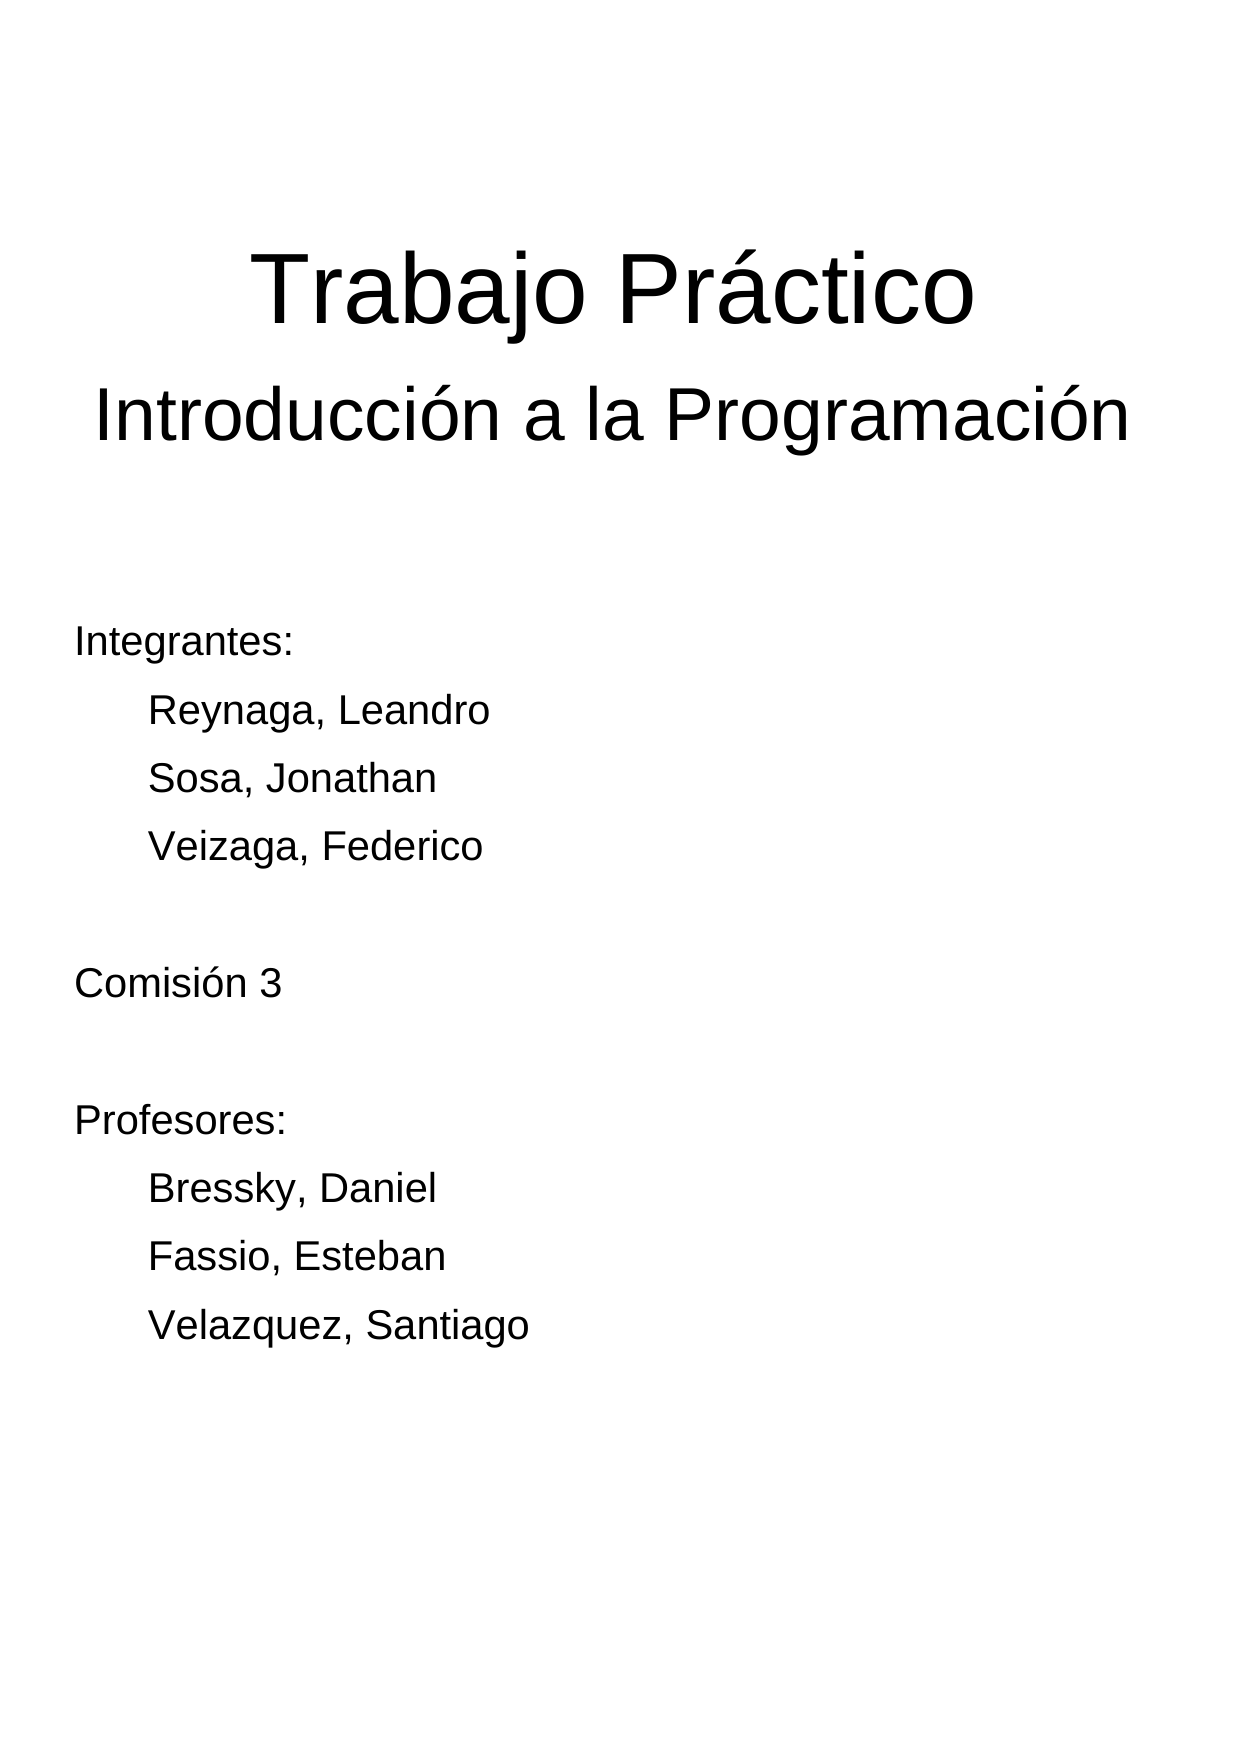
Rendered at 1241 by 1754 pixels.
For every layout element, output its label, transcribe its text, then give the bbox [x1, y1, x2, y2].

text Integrantes: [74, 617, 1152, 665]
text Bressky, Daniel [74, 1163, 1152, 1211]
text Profesores: [74, 1095, 1152, 1143]
text Velazquez, Santiago [74, 1300, 1152, 1348]
text Trabajo Práctico [74, 229, 1152, 344]
text Sosa, Jonathan [74, 753, 1152, 801]
text Comisión 3 [74, 958, 1152, 1006]
text Veizaga, Federico [74, 822, 1152, 870]
text Fassio, Esteban [74, 1232, 1152, 1280]
text Introducción a la Programación [74, 370, 1152, 457]
text Reynaga, Leandro [74, 685, 1152, 733]
